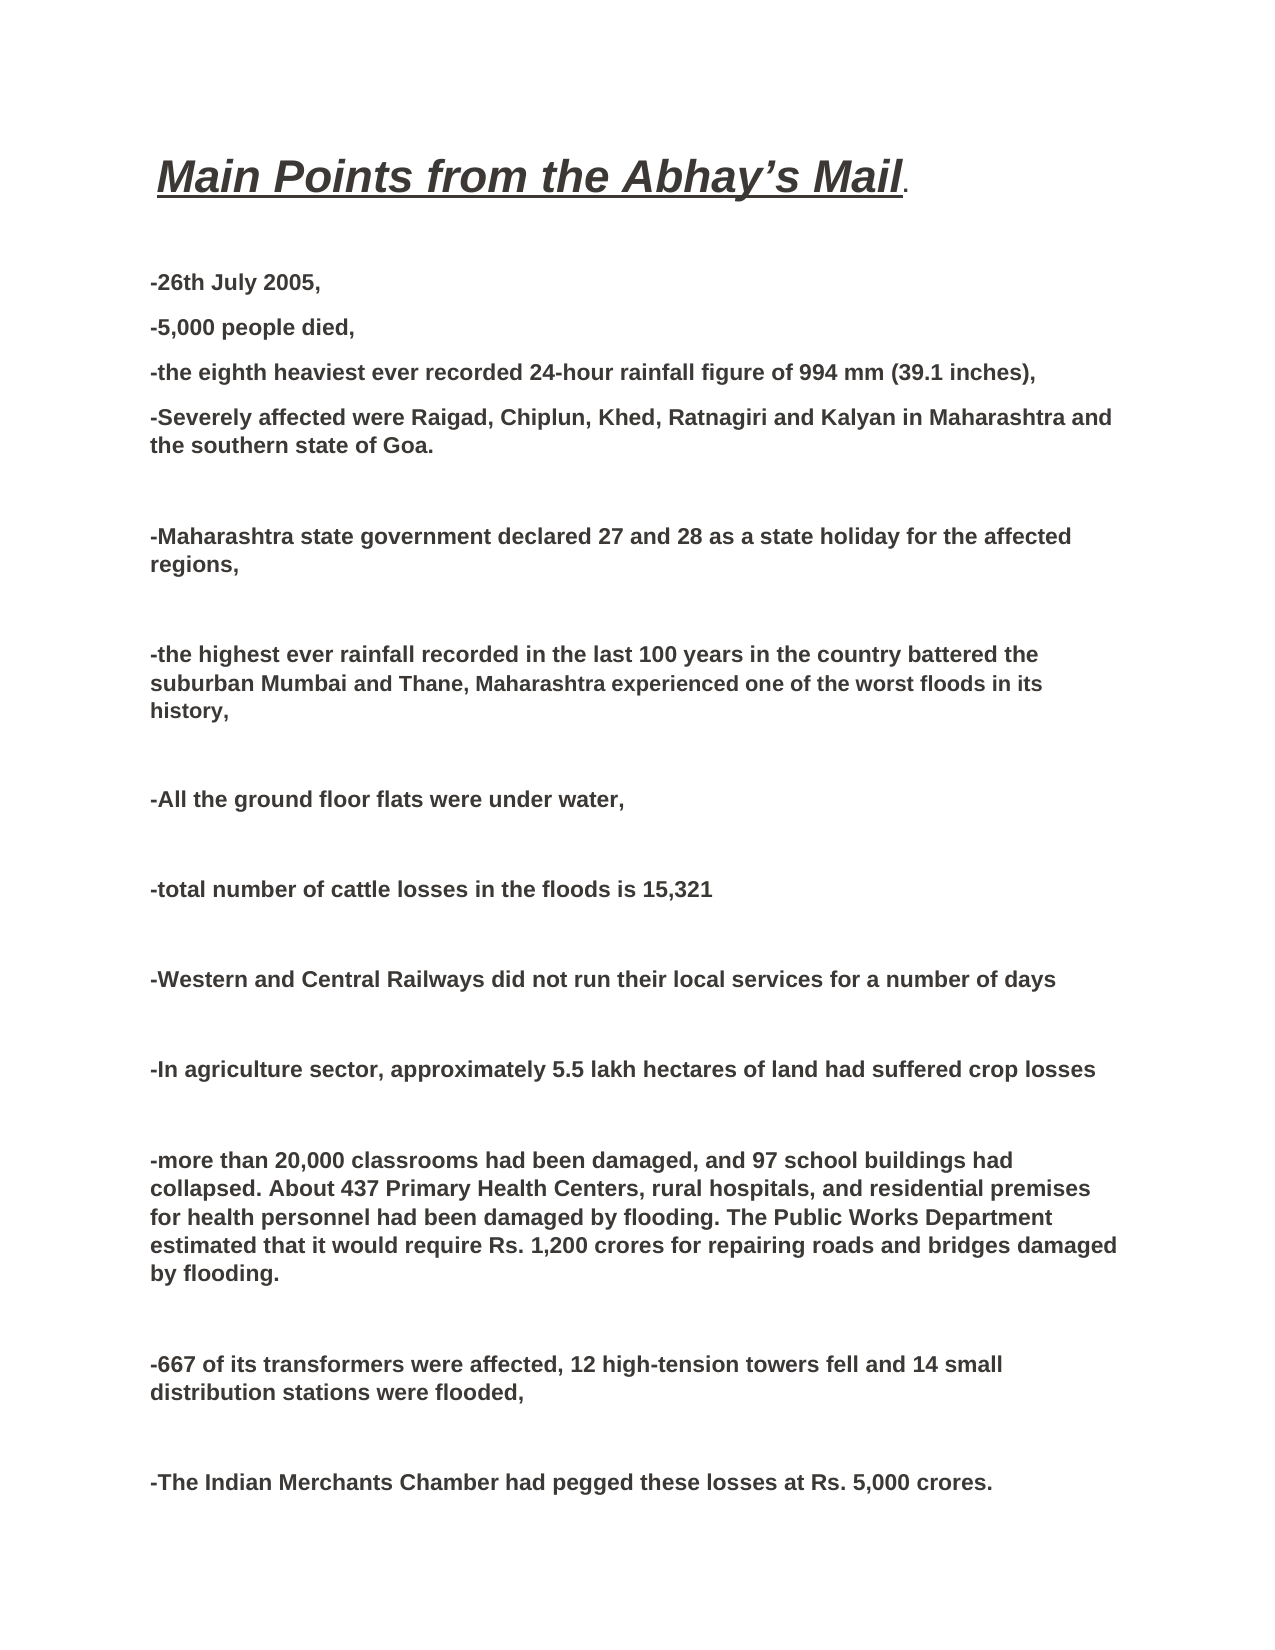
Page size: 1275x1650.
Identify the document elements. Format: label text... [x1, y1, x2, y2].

text -total number of cattle losses in the floods is 15,321 [150, 876, 1125, 902]
text -667 of its transformers were affected, 12 high-tension towers fell and 14 small distribution stations were flooded, [150, 1351, 1125, 1405]
text -In agriculture sector, approximately 5.5 lakh hectares of land had suffered crop losses [150, 1056, 1125, 1083]
text -Severely affected were Raigad, Chiplun, Khed, Ratnagiri and Kalyan in Maharashtra and the southern state of Goa. [150, 404, 1125, 459]
text -the highest ever rainfall recorded in the last 100 years in the country battered the suburban Mumbai and Thane, Maharashtra experienced one of the worst floods in its history, [150, 641, 1125, 723]
text -more than 20,000 classrooms had been damaged, and 97 school buildings had collapsed. About 437 Primary Health Centers, rural hospitals, and residential premises for health personnel had been damaged by flooding. The Public Works Department estimated that it would require Rs. 1,200 crores for repairing roads and bridges damaged by flooding. [150, 1147, 1125, 1287]
text Main Points from the Abhay’s Mail. [150, 150, 1125, 203]
text -the eighth heaviest ever recorded 24-hour rainfall figure of 994 mm (39.1 inches), [150, 359, 1125, 385]
text -The Indian Merchants Chamber had pegged these losses at Rs. 5,000 crores. [150, 1469, 1125, 1496]
text -Maharashtra state government declared 27 and 28 as a state holiday for the affected regions, [150, 523, 1125, 577]
text -Western and Central Railways did not run their local services for a number of days [150, 966, 1125, 992]
text -5,000 people died, [150, 314, 1125, 340]
text -All the ground floor flats were under water, [150, 786, 1125, 812]
text -26th July 2005, [150, 269, 1125, 295]
